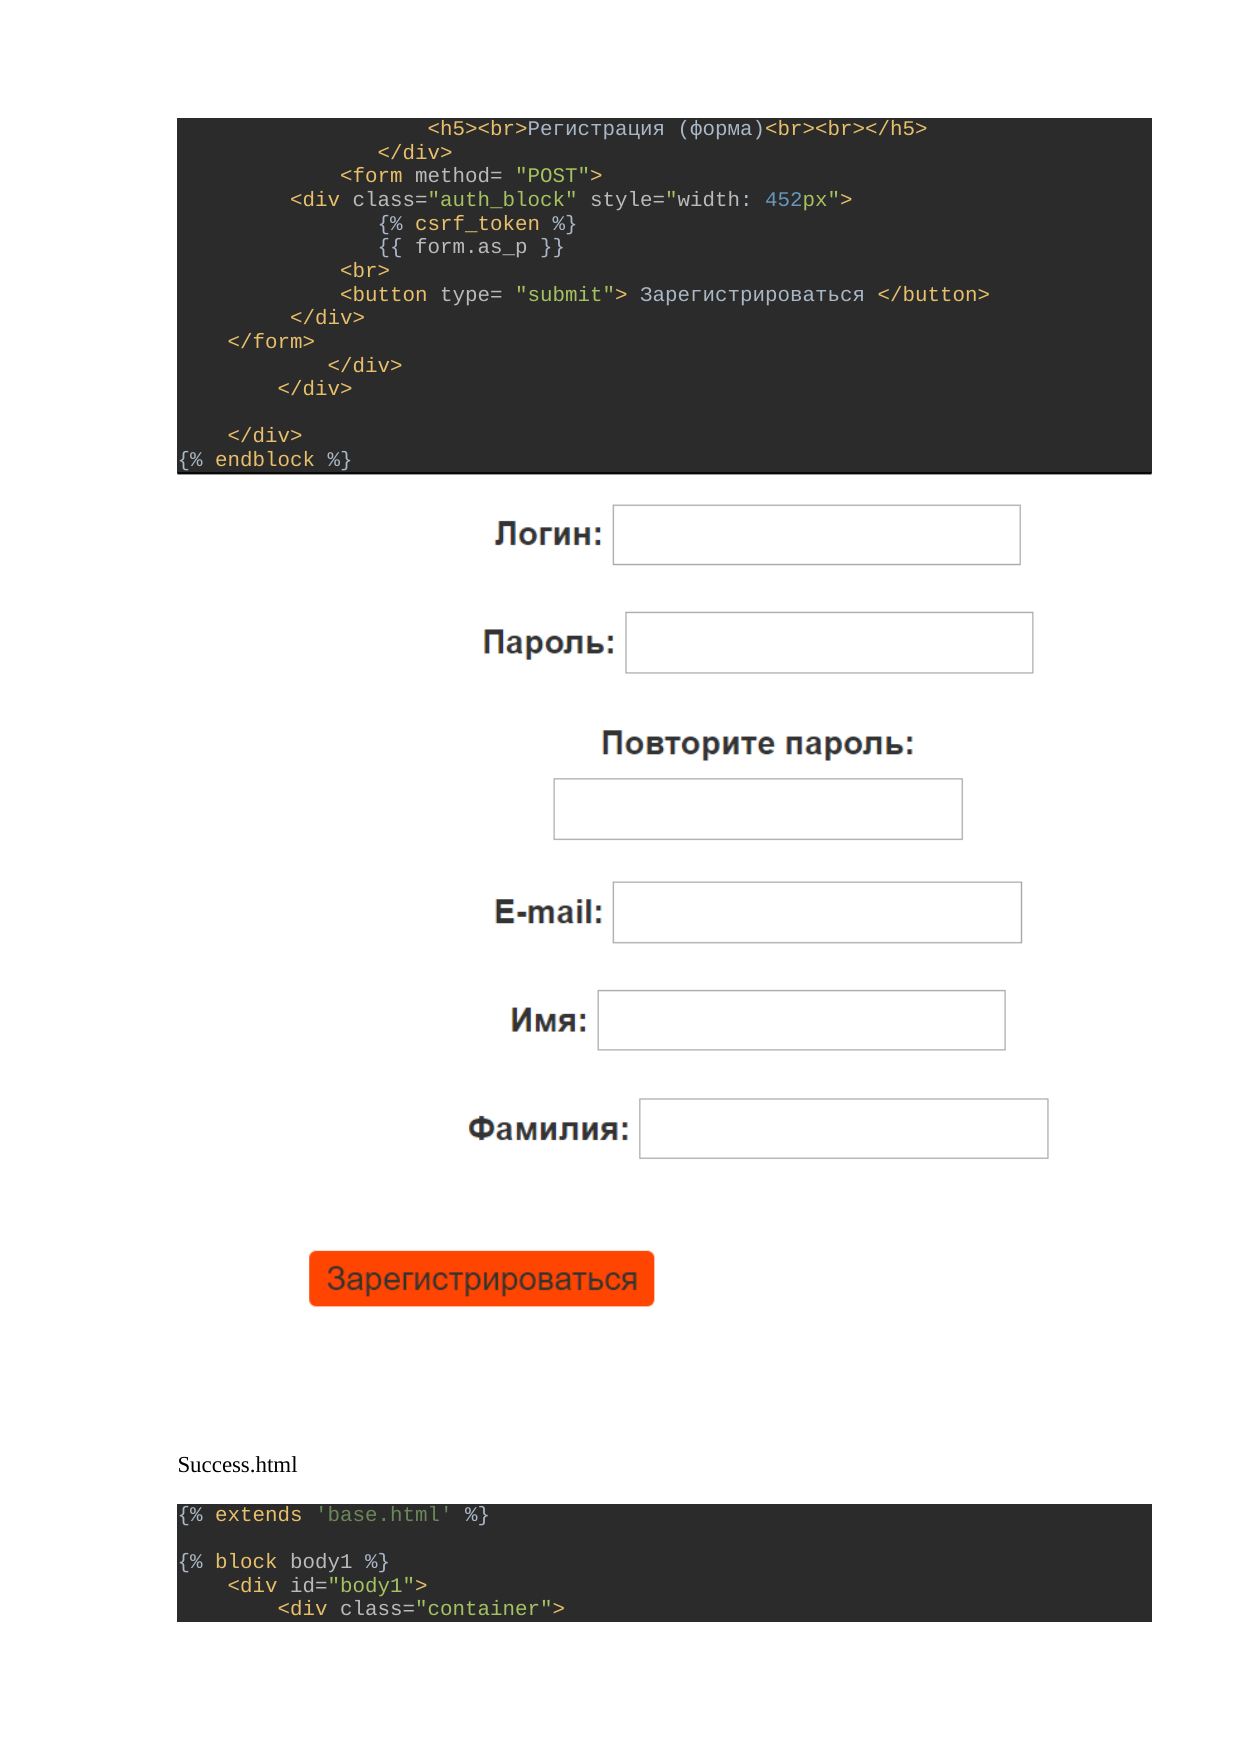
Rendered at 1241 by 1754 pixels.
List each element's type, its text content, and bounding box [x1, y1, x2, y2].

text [177, 1504, 1152, 1622]
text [177, 118, 1152, 472]
text Success.html [177, 1451, 1152, 1477]
picture [177, 472, 1152, 1425]
